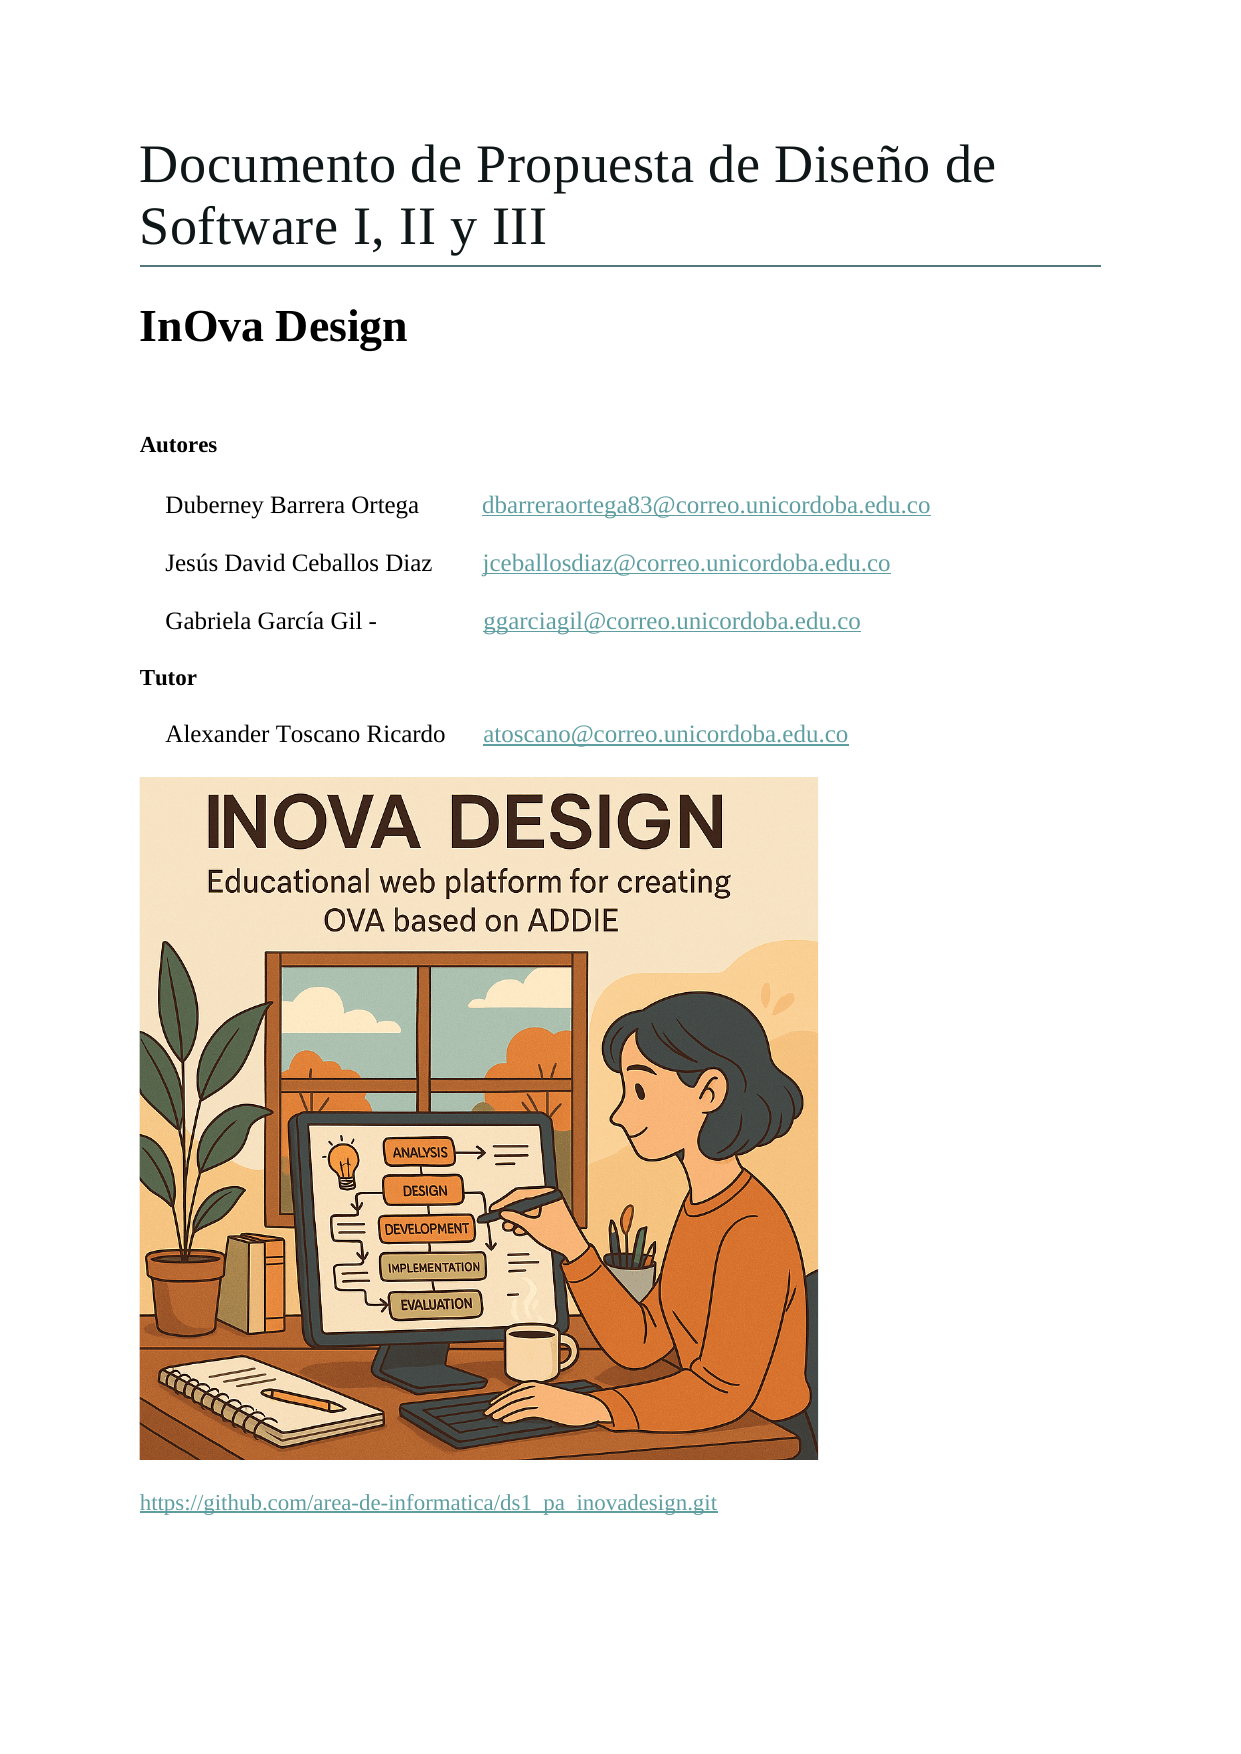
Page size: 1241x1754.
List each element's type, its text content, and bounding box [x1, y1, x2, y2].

text Tutor [139, 664, 1101, 690]
text  Duberney Barrera Ortega dbarreraortega83@correo.unicordoba.edu.co [139, 490, 1101, 519]
text  Jesús David Ceballos Diaz jceballosdiaz@correo.unicordoba.edu.co [139, 548, 1101, 577]
text  Gabriela García Gil - ggarciagil@correo.unicordoba.edu.co [139, 606, 1101, 634]
text InOva Design [139, 298, 1101, 351]
picture [139, 777, 819, 1460]
text Autores [139, 431, 1101, 457]
title Documento de Propuesta de Diseño de Software I, II y III [139, 132, 1101, 267]
text  Alexander Toscano Ricardo atoscano@correo.unicordoba.edu.co [139, 719, 1101, 748]
text https://github.com/area-de-informatica/ds1_pa_inovadesign.git [139, 1488, 1101, 1515]
